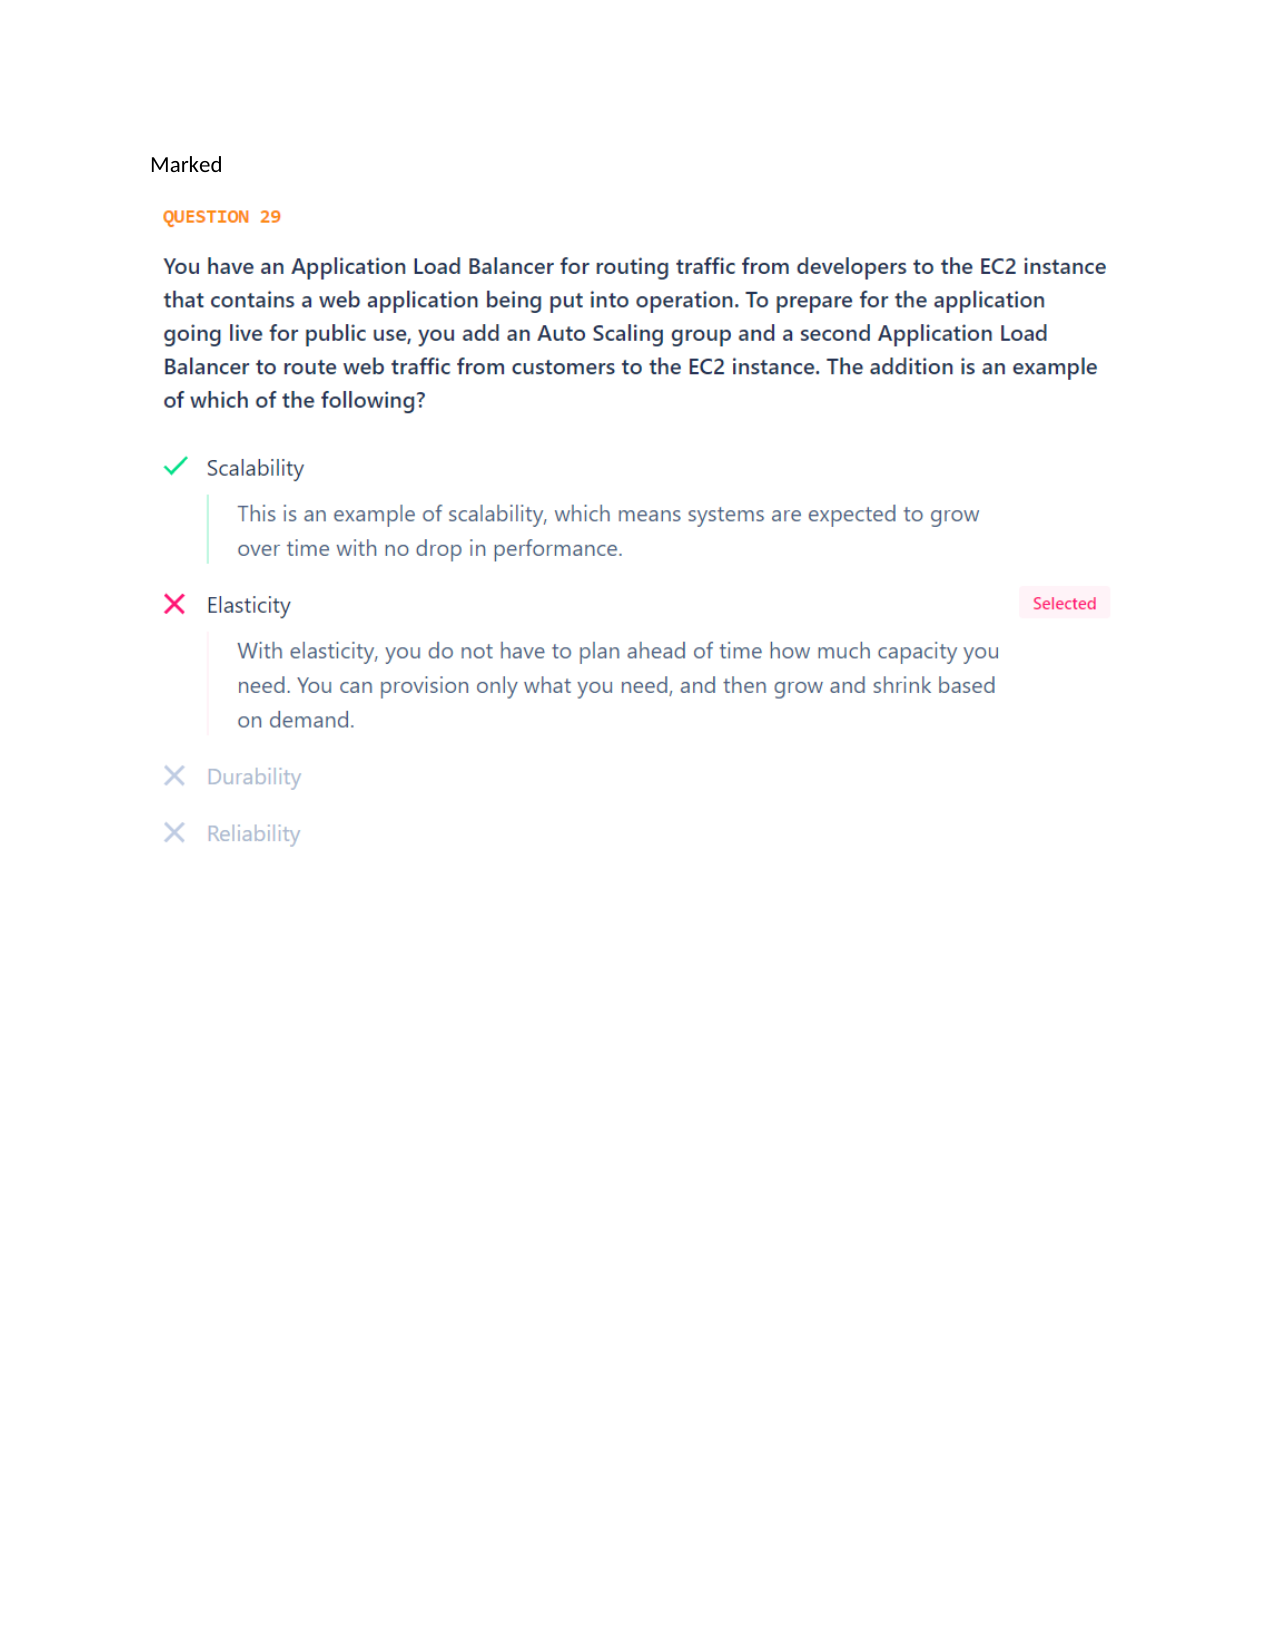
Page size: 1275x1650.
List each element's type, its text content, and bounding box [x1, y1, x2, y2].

picture [150, 196, 1125, 878]
text Marked [150, 150, 1125, 178]
